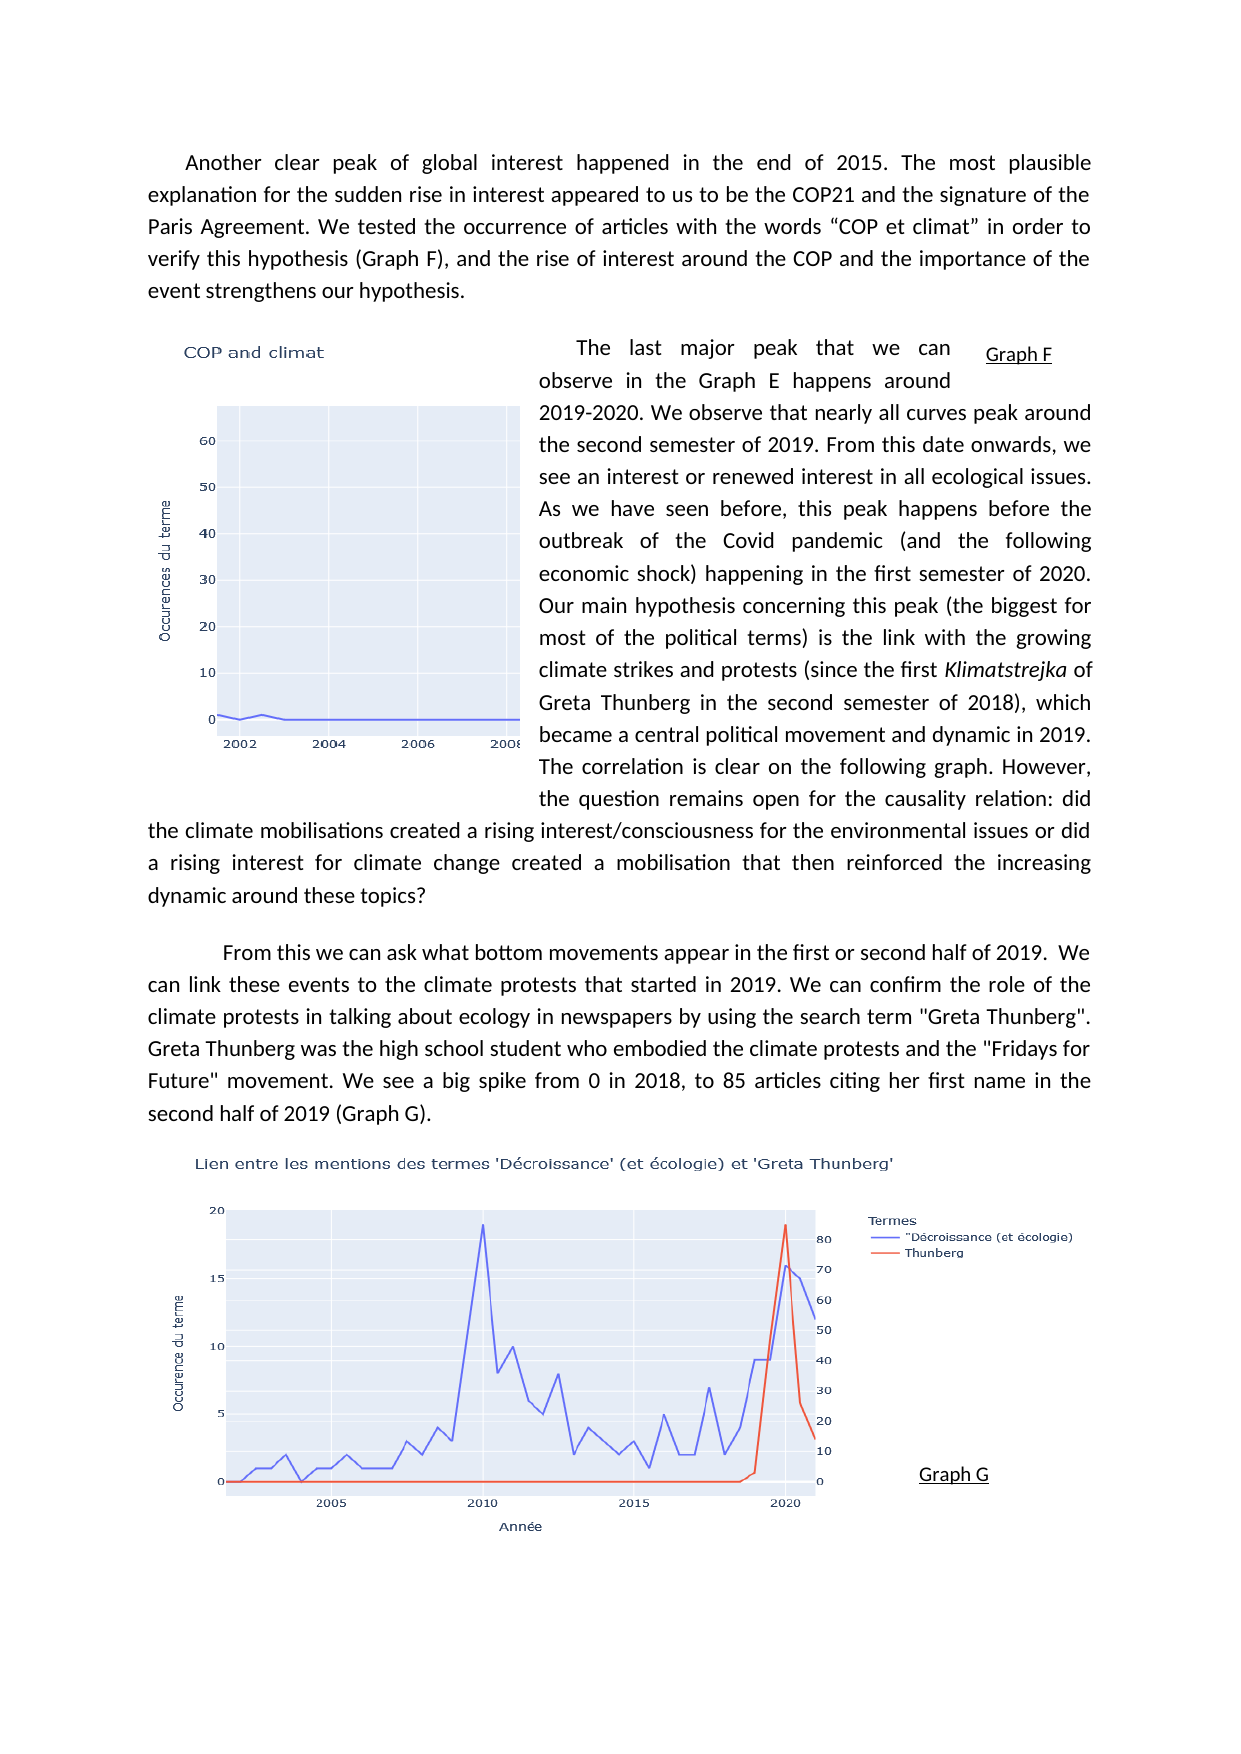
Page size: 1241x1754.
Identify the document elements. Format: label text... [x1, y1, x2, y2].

picture [147, 1050, 1088, 1445]
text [148, 148, 1093, 208]
text From this we can ask what bottom movements appear in the first or second half of 2019. We can link these events to the climate protests that started in 2019. We can confirm the role of the climate protests in talking about ecology in newspapers by using the search term "Greta Thunberg". Greta Thunberg was the high school student who embodied the climate protests and the "Fridays for Future" movement. We see a big spike from 0 in 2018, to 85 articles citing her first name in the second half of 2019 (Graph G). [148, 841, 1093, 1030]
picture [147, 237, 520, 686]
